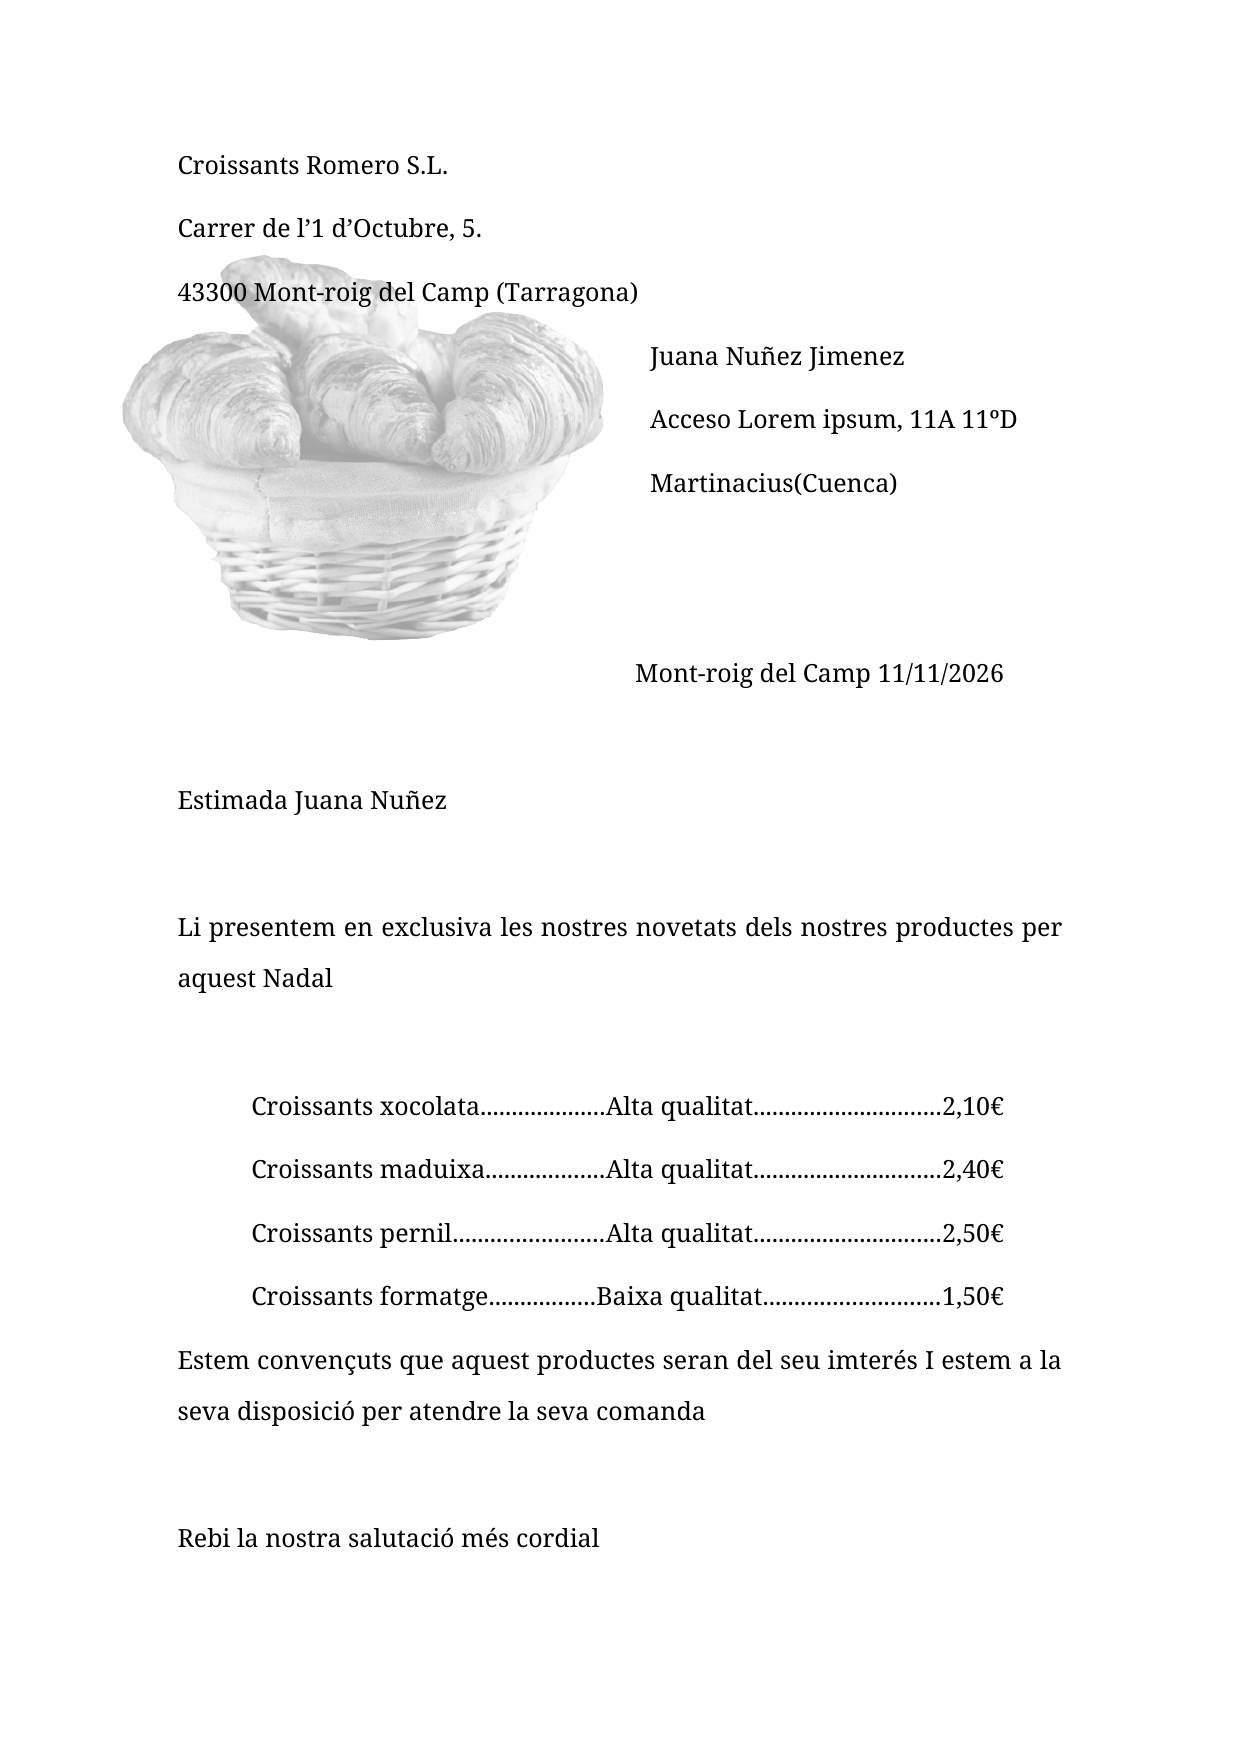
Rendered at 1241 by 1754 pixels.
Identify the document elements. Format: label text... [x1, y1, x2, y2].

text Rebi la nostra salutació més cordial [177, 1521, 1063, 1554]
text Estem convençuts que aquest productes seran del seu imterés I estem a la seva disposició per atendre la seva comanda [177, 1342, 1063, 1427]
text Croissants xocolata Alta qualitat 2,10€ [177, 1088, 1063, 1122]
text Acceso Lorem ipsum, 11A 11ºD [650, 402, 1226, 436]
text Croissants maduixa Alta qualitat 2,40€ [177, 1152, 1063, 1186]
text Croissants formatge Baixa qualitat 1,50€ [177, 1279, 1063, 1313]
text Croissants pernil Alta qualitat 2,50€ [177, 1215, 1063, 1249]
text Croissants Romero S.L. [177, 148, 1063, 182]
text Juana Nuñez Jimenez [650, 338, 1226, 372]
text Estimada Juana Nuñez [177, 783, 1063, 817]
text 43300 Mont-roig del Camp (Tarragona) [177, 275, 1063, 309]
text Li presentem en exclusiva les nostres novetats dels nostres productes per aquest Nadal [177, 910, 1063, 995]
text Carrer de l’1 d’Octubre, 5. [177, 211, 1063, 245]
text Mont-roig del Camp 30/10/2023 [177, 656, 1063, 690]
text Martinacius(Cuenca) [650, 465, 1226, 499]
